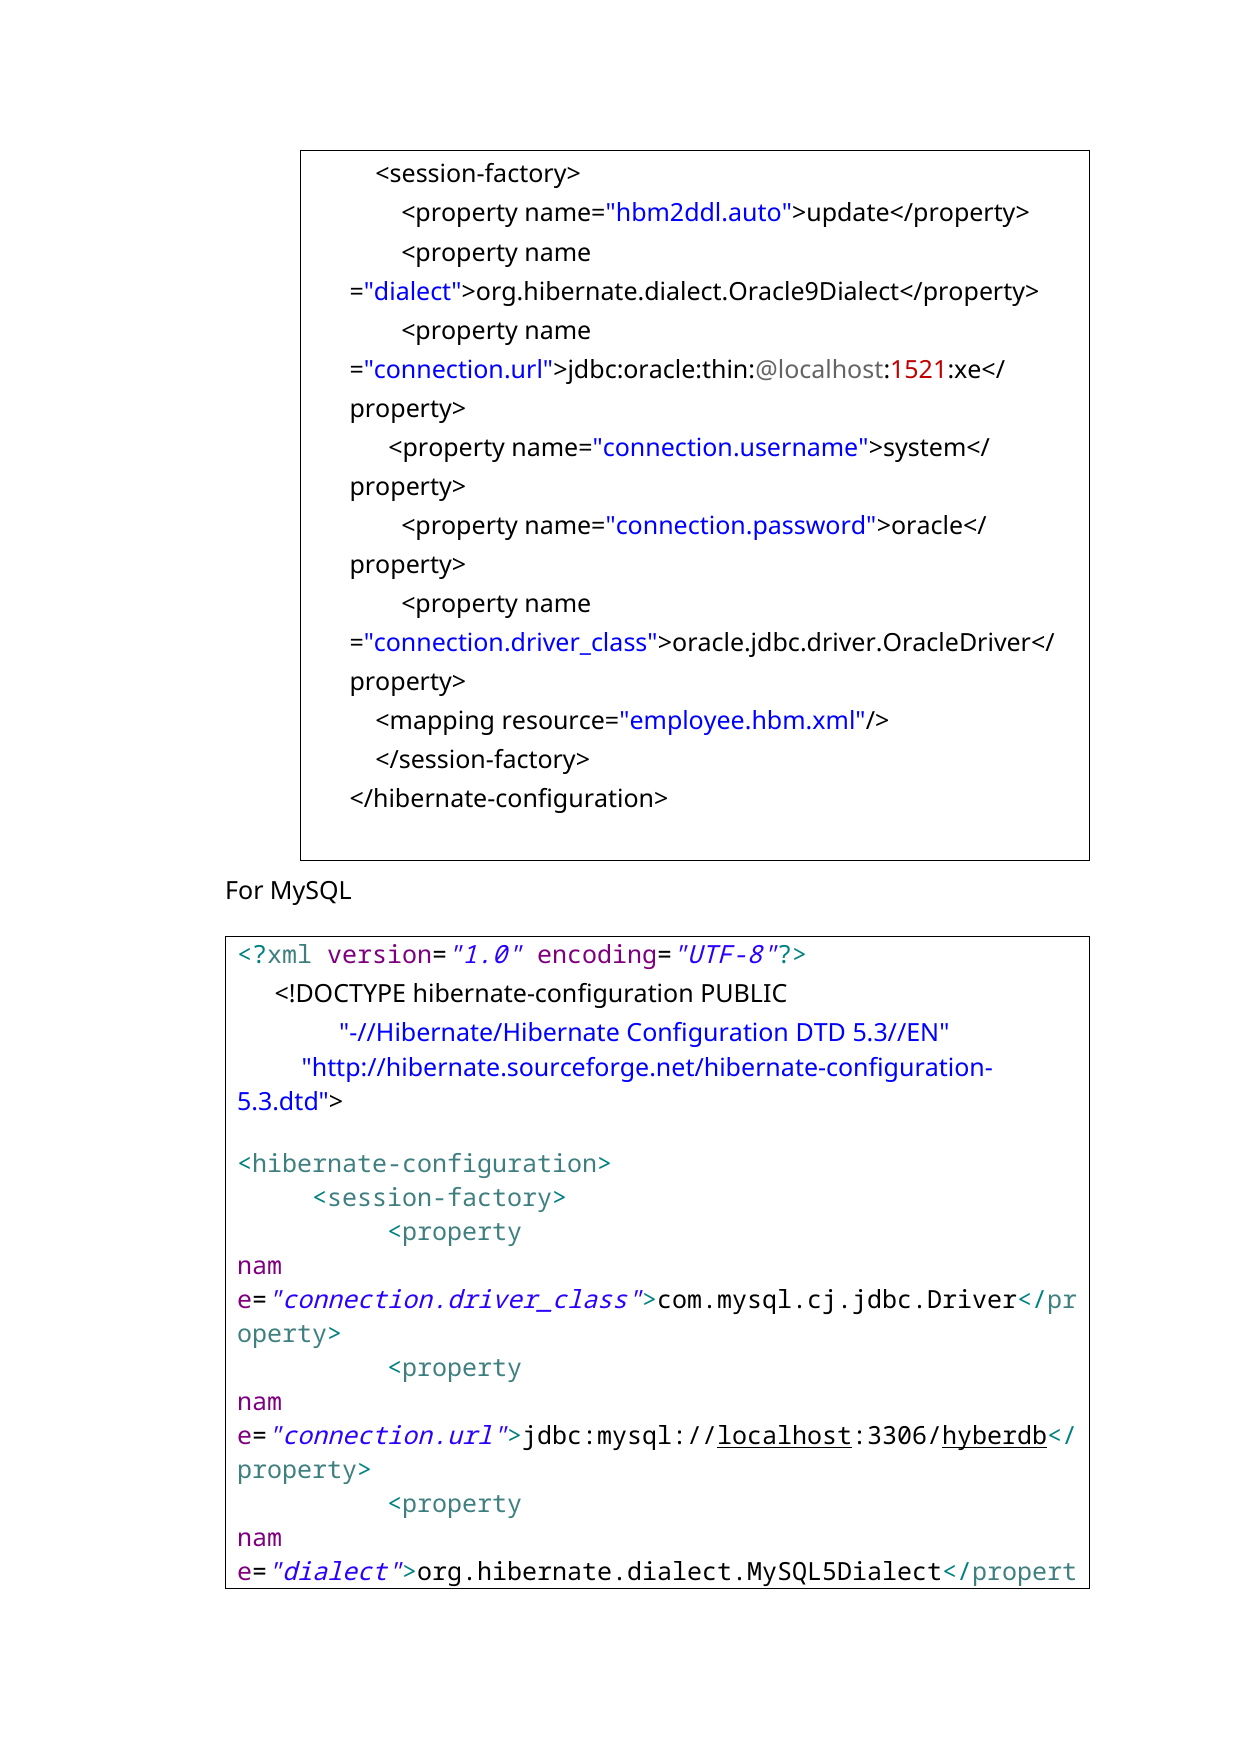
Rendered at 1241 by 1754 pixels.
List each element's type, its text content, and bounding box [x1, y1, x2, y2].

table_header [226, 937, 1089, 1588]
text For MySQL [225, 868, 1090, 907]
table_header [301, 151, 1089, 860]
